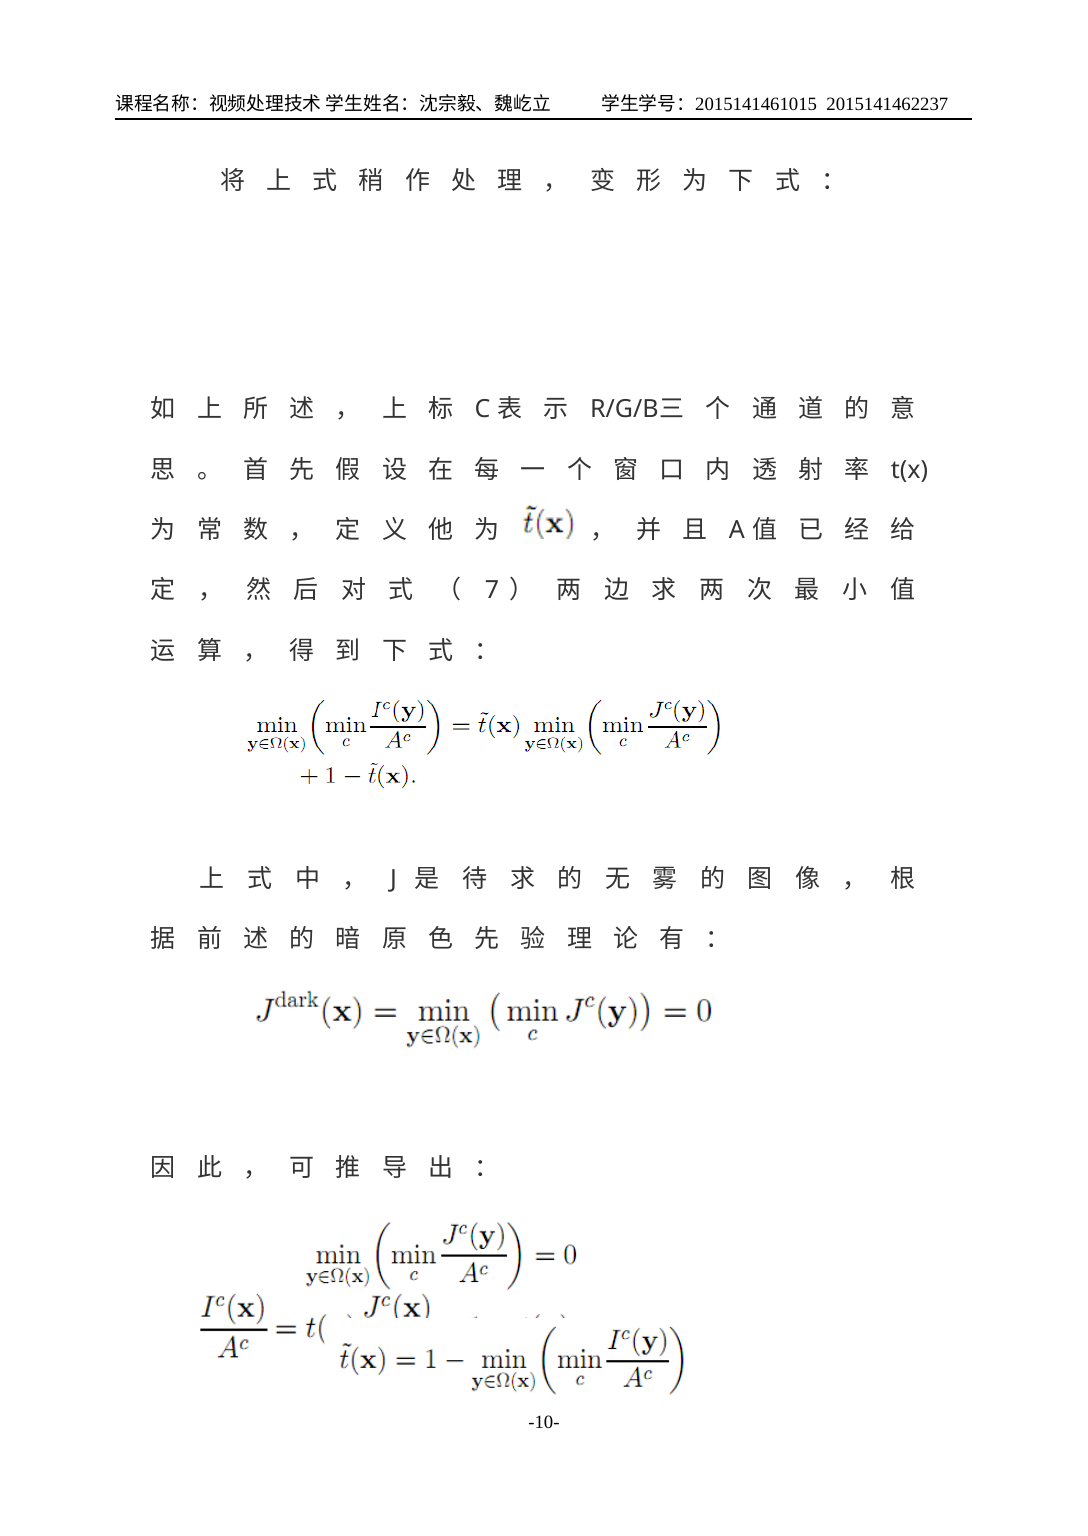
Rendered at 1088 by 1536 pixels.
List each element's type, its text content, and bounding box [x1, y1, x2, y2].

picture [244, 984, 713, 1050]
picture [228, 695, 755, 791]
text 因此，可推导出： [151, 1135, 937, 1195]
picture [191, 1216, 687, 1399]
text 上式中，J是待求的无雾的图像，根据前述的暗原色先验理论有： [151, 846, 937, 967]
text 将上式稍作处理，变形为下式： [151, 148, 937, 209]
text 如上所述，上标C表示R/G/B三个通道的意思。首先假设在每一个窗口内透射率t(x)为常数，定义他为，并且A值已经给定，然后对式（7）两边求两次最小值运算，得到下式： [151, 377, 937, 679]
picture [520, 503, 576, 539]
